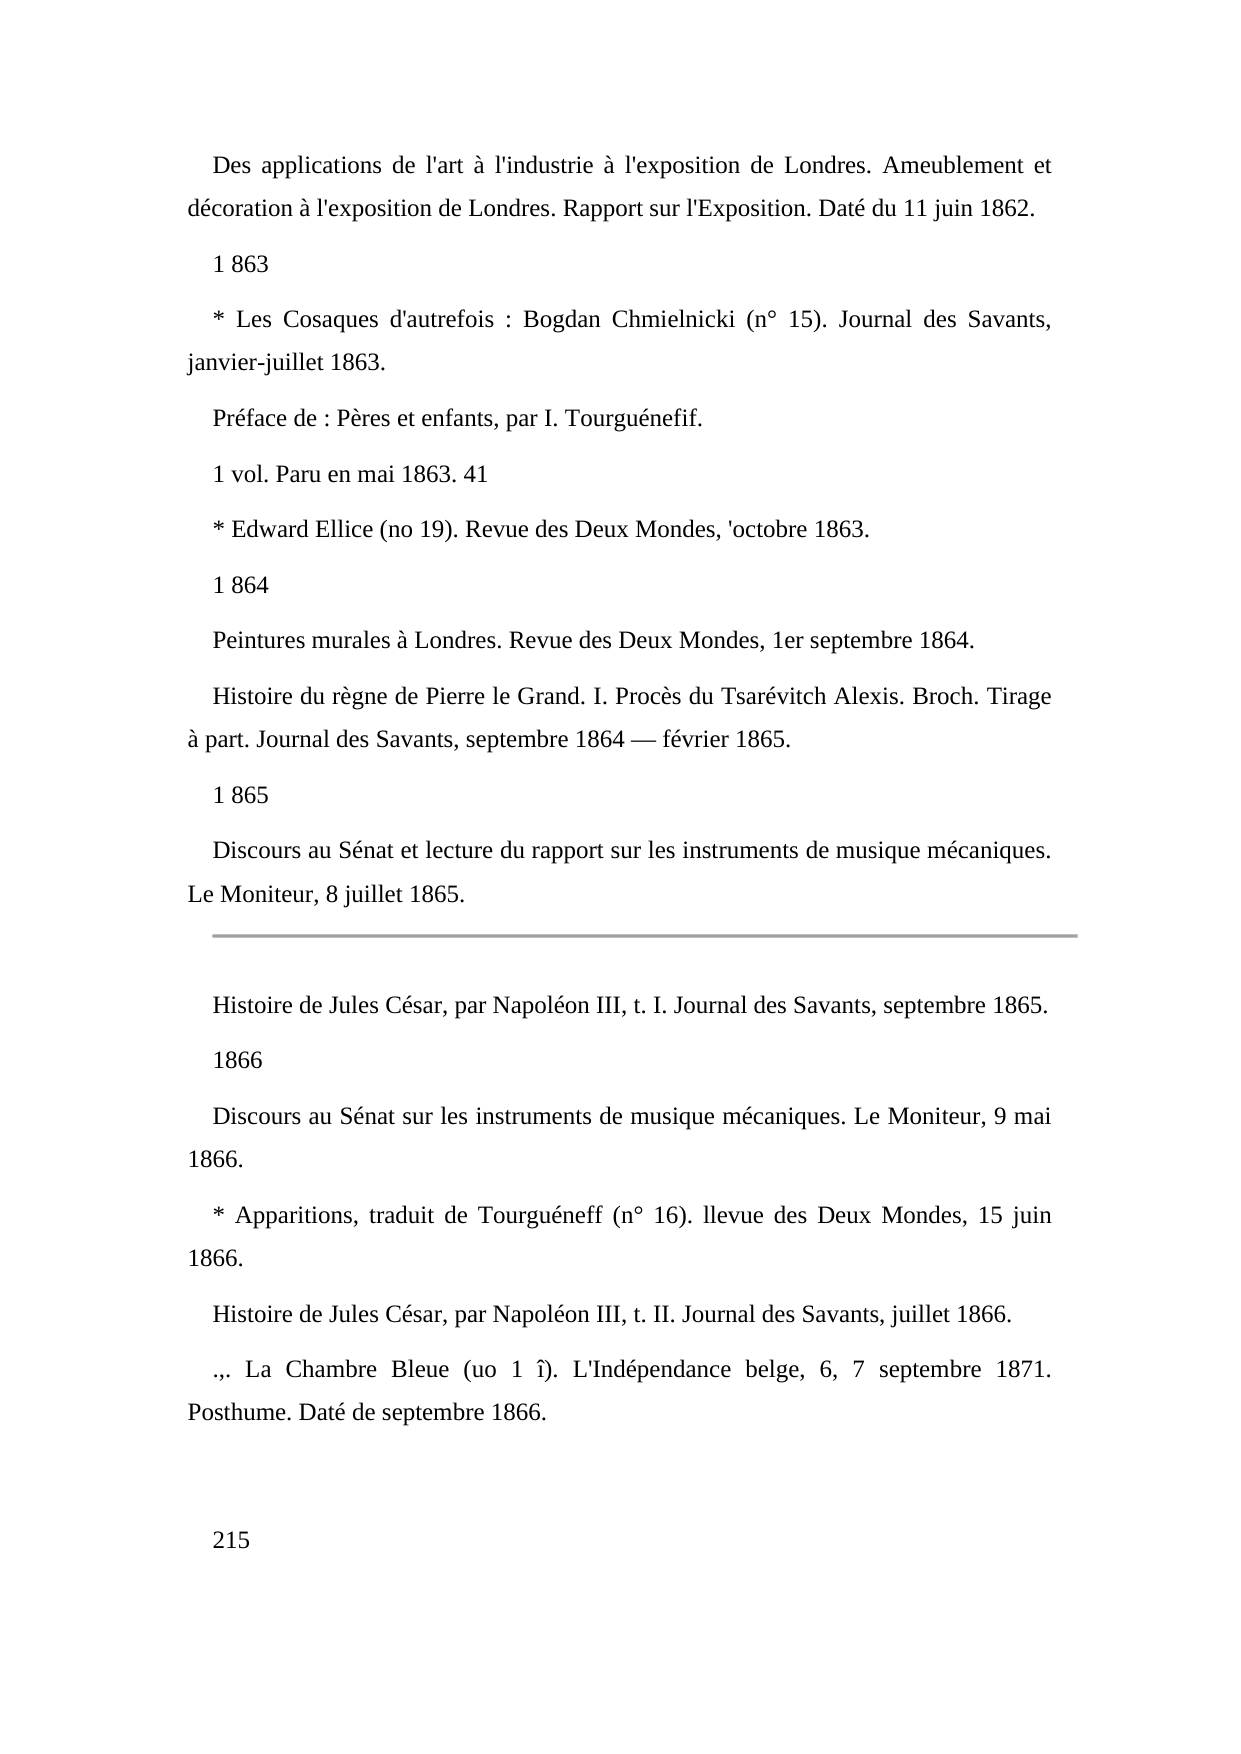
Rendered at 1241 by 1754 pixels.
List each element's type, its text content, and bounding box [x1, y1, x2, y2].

text Histoire de Jules César, par Napoléon III, t. II. Journal des Savants, juillet 1866. [187, 1299, 1053, 1327]
text 1 863 [187, 249, 1053, 277]
text Discours au Sénat et lecture du rapport sur les instruments de musique mécaniques. Le Moniteur, 8 juillet 1865. [187, 836, 1053, 907]
text .,. La Chambre Bleue (uo 1 î). L'Indépendance belge, 6, 7 septembre 1871. Posthume. Daté de septembre 1866. [187, 1354, 1053, 1426]
text Des applications de l'art à l'industrie à l'exposition de Londres. Ameublement et décoration à l'exposition de Londres. Rapport sur l'Exposition. Daté du 11 juin 1862. [187, 150, 1053, 222]
text * Apparitions, traduit de Tourguéneff (n° 16). llevue des Deux Mondes, 15 juin 1866. [187, 1200, 1053, 1272]
text Histoire du règne de Pierre le Grand. I. Procès du Tsarévitch Alexis. Broch. Tirage à part. Journal des Savants, septembre 1864 — février 1865. [187, 681, 1053, 753]
text * Les Cosaques d'autrefois : Bogdan Chmielnicki (n° 15). Journal des Savants, janvier-juillet 1863. [187, 304, 1053, 376]
text Peintures murales à Londres. Revue des Deux Mondes, 1er septembre 1864. [187, 626, 1053, 654]
text Histoire de Jules César, par Napoléon III, t. I. Journal des Savants, septembre 1865. [187, 990, 1053, 1019]
text Discours au Sénat sur les instruments de musique mécaniques. Le Moniteur, 9 mai 1866. [187, 1101, 1053, 1173]
text * Edward Ellice (no 19). Revue des Deux Mondes, 'octobre 1863. [187, 514, 1053, 543]
text Préface de : Pères et enfants, par I. Tourguénefif. [187, 403, 1053, 432]
text 1866 [187, 1046, 1053, 1074]
text 1 864 [187, 570, 1053, 599]
text 1 865 [187, 780, 1053, 809]
text 1 vol. Paru en mai 1863. 41 [187, 459, 1053, 487]
